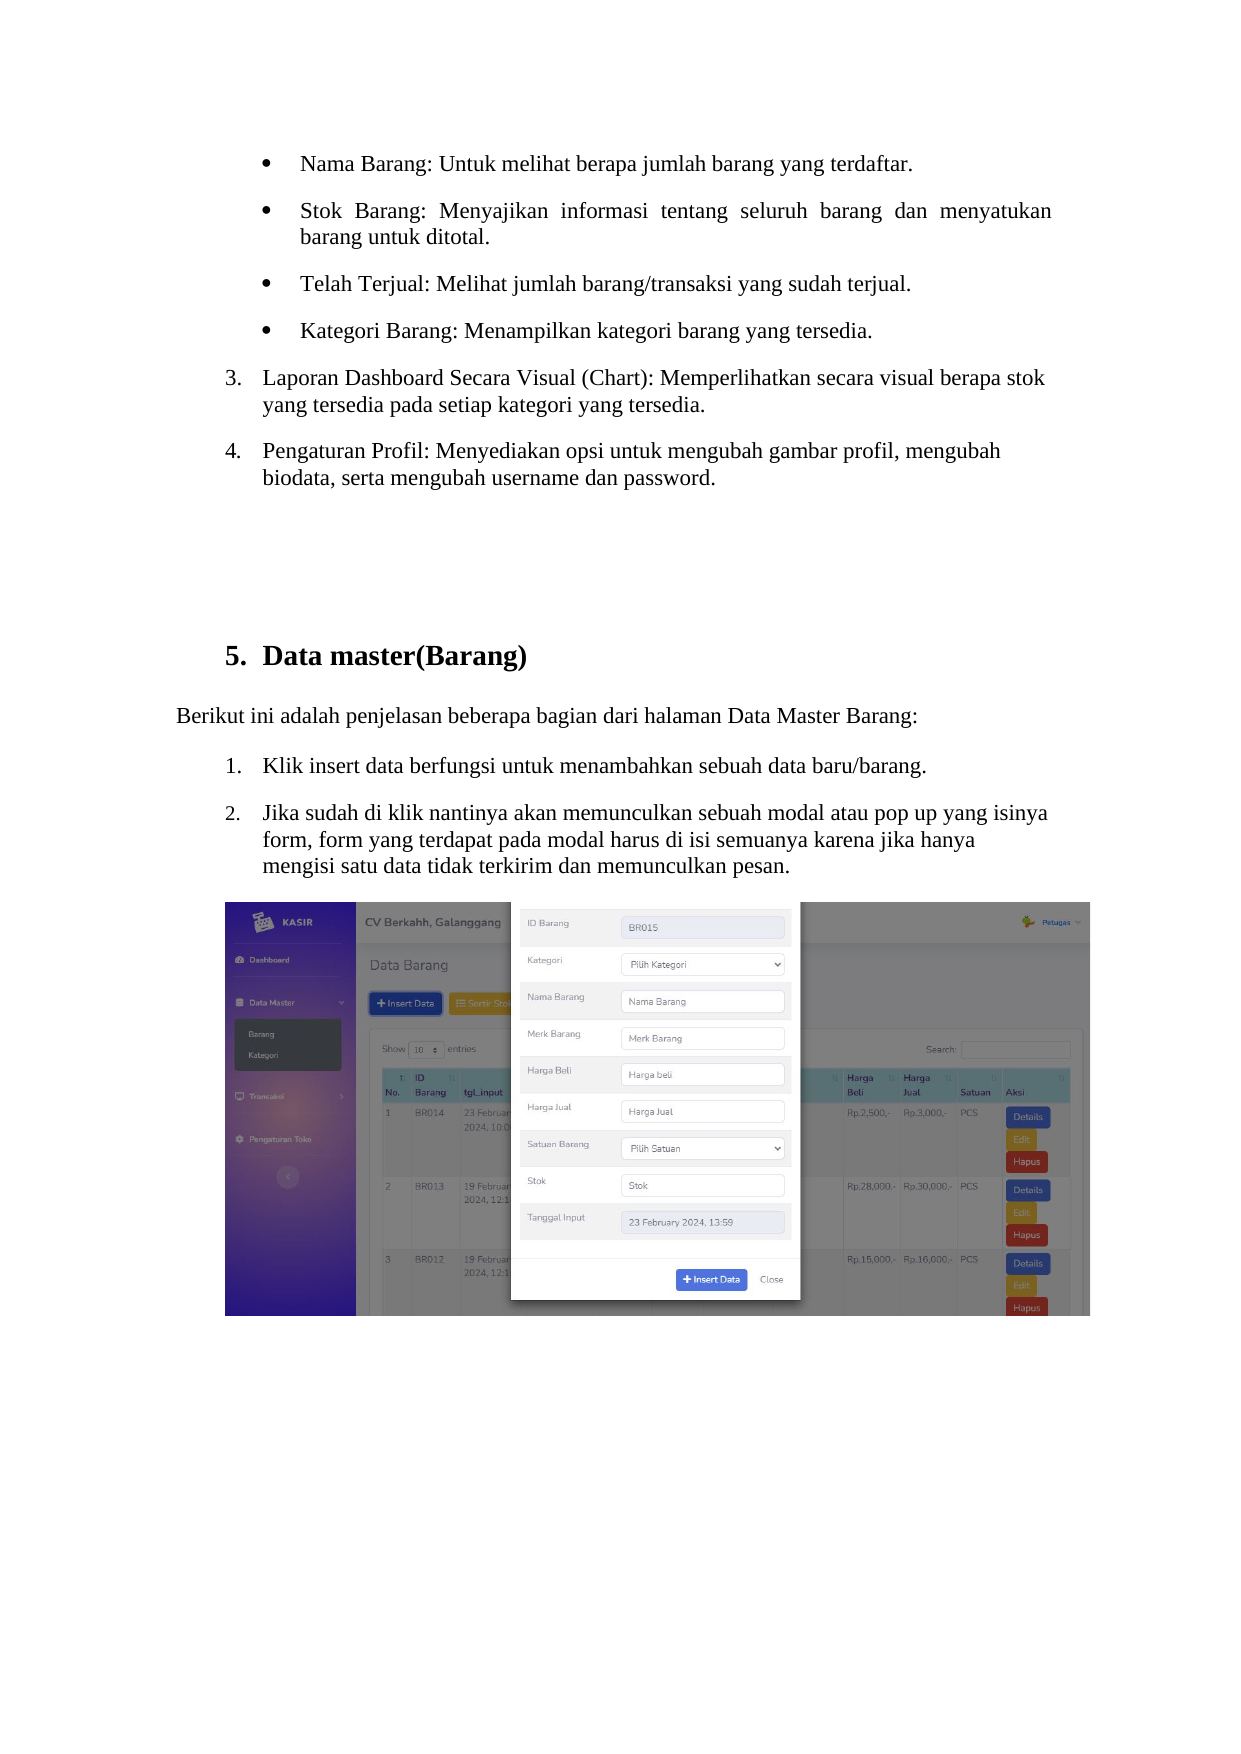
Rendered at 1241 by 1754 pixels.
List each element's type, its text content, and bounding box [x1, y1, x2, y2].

list Klik insert data berfungsi untuk menambahkan sebuah data baru/barang. [225, 752, 1053, 779]
list Telah Terjual: Melihat jumlah barang/transaksi yang sudah terjual. [262, 270, 1053, 297]
list Kategori Barang: Menampilkan kategori barang yang tersedia. [262, 317, 1053, 344]
list Stok Barang: Menyajikan informasi tentang seluruh barang dan menyatukan barang untuk ditotal. [262, 197, 1053, 250]
list Laporan Dashboard Secara Visual (Chart): Memperlihatkan secara visual berapa stok yang tersedia pada setiap kategori yang tersedia. [225, 364, 1053, 417]
list Pengaturan Profil: Menyediakan opsi untuk mengubah gambar profil, mengubah biodata, serta mengubah username dan password. [225, 438, 1053, 490]
subtitle Data master(Barang) [225, 638, 1053, 672]
list Jika sudah di klik nantinya akan memunculkan sebuah modal atau pop up yang isinya form, form yang terdapat pada modal harus di isi semuanya karena jika hanya mengisi satu data tidak terkirim dan memunculkan pesan. [225, 799, 1053, 878]
picture [225, 902, 1091, 1316]
list Berikut ini adalah penjelasan beberapa bagian dari halaman Data Master Barang: [176, 702, 1034, 728]
list Nama Barang: Untuk melihat berapa jumlah barang yang terdaftar. [262, 150, 1053, 176]
